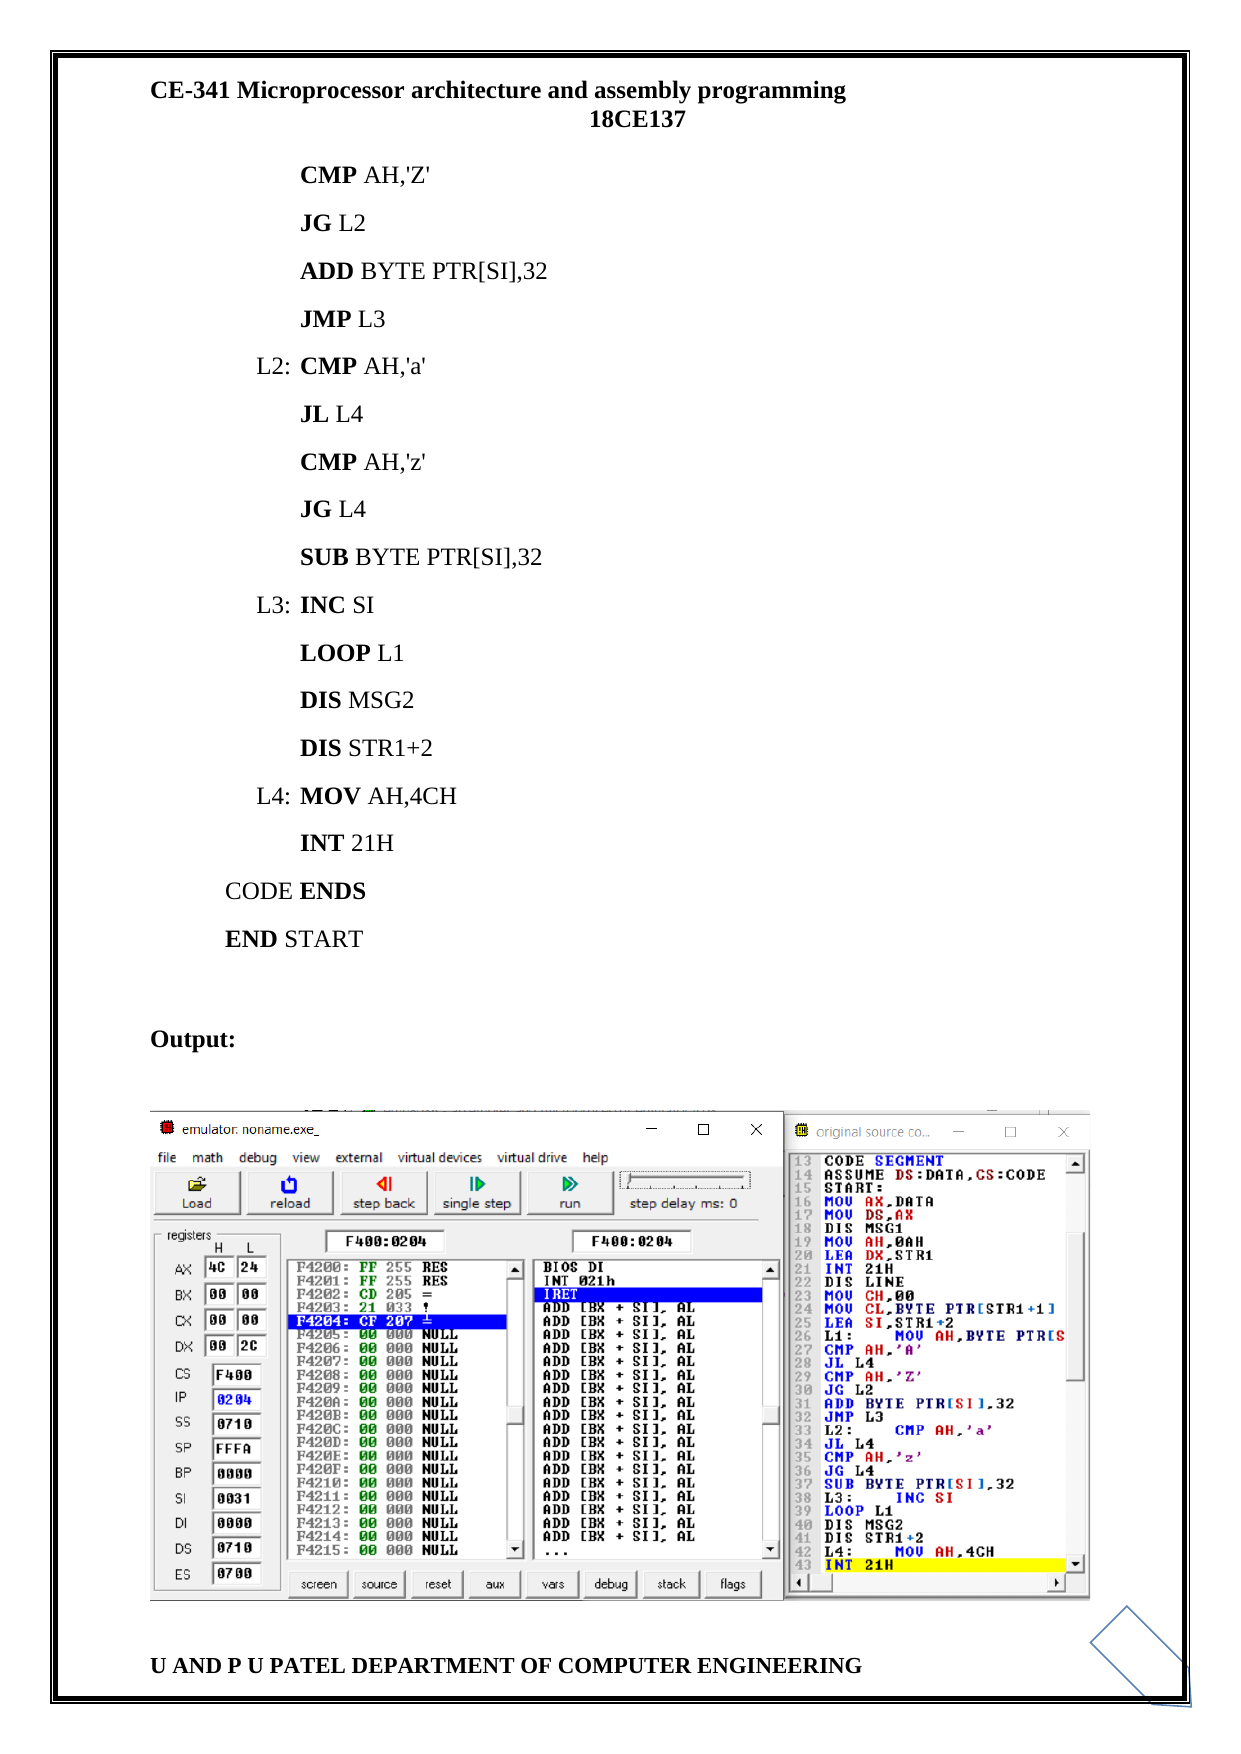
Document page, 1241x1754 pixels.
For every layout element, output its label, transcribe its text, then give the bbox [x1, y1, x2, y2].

text JG L4 [225, 494, 1090, 523]
text JL L4 [225, 399, 1090, 428]
text Output: [150, 1024, 1090, 1053]
text SUB BYTE PTR[SI],32 [225, 542, 1090, 571]
text CODE ENDS [225, 876, 1090, 905]
text END START [225, 924, 1090, 953]
text DIS MSG2 [225, 685, 1090, 714]
text L3: INC SI [225, 590, 1090, 619]
text CMP AH,'Z' [225, 161, 1090, 189]
text CMP AH,'z' [225, 447, 1090, 476]
text L4: MOV AH,4CH [225, 781, 1090, 809]
picture [150, 1110, 1091, 1601]
text JMP L3 [225, 304, 1090, 332]
text JG L2 [225, 208, 1090, 237]
text L2: CMP AH,'a' [225, 351, 1090, 380]
text DIS STR1+2 [225, 733, 1090, 762]
text INT 21H [225, 828, 1090, 857]
text LOOP L1 [225, 638, 1090, 666]
text ADD BYTE PTR[SI],32 [225, 256, 1090, 285]
